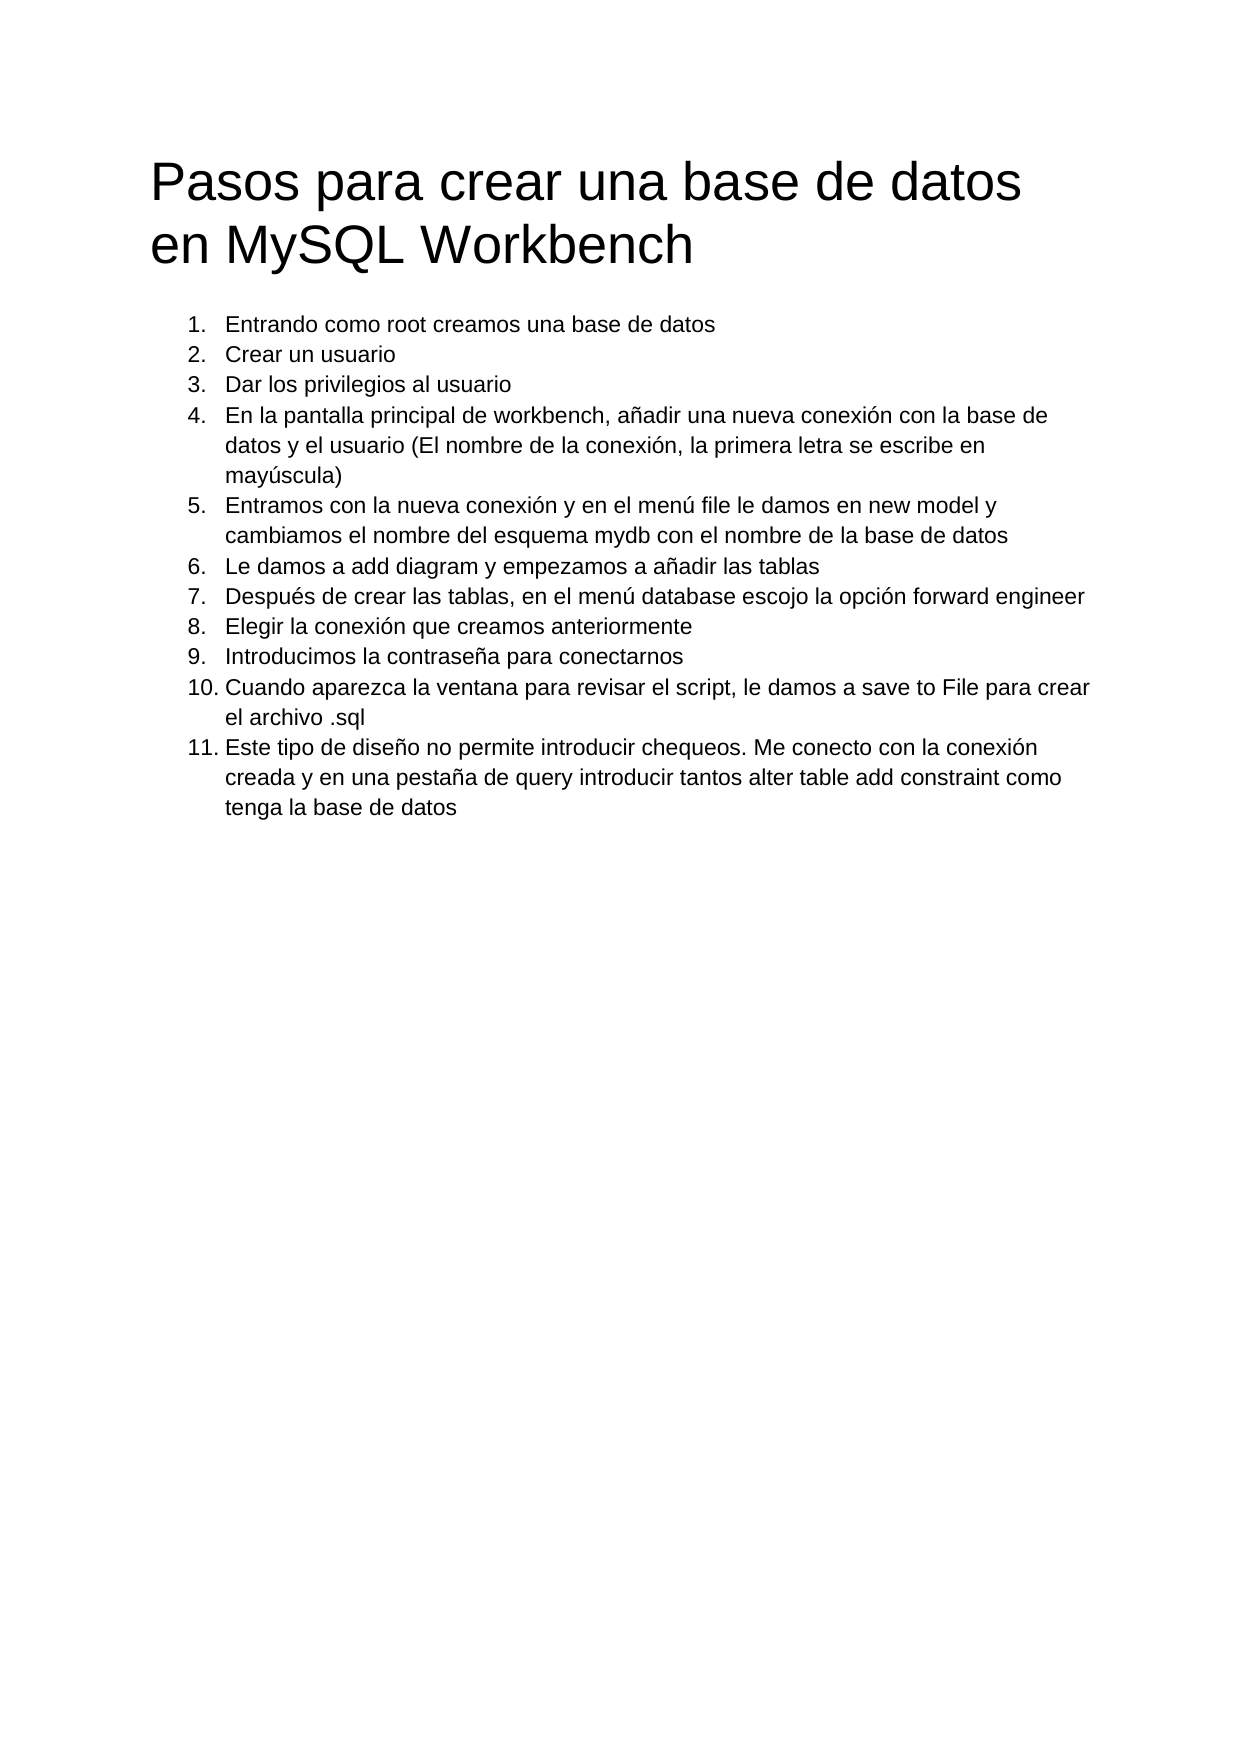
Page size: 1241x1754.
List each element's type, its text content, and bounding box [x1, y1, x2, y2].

list Entrando como root creamos una base de datos [187, 311, 1090, 337]
title Pasos para crear una base de datos en MySQL Workbench [150, 150, 1090, 274]
list Después de crear las tablas, en el menú database escojo la opción forward engineer [187, 583, 1090, 609]
list Cuando aparezca la ventana para revisar el script, le damos a save to File para crear el archivo .sql [187, 673, 1090, 730]
list Este tipo de diseño no permite introducir chequeos. Me conecto con la conexión creada y en una pestaña de query introducir tantos alter table add constraint como tenga la base de datos [187, 734, 1090, 821]
list Dar los privilegios al usuario [187, 371, 1090, 398]
list Elegir la conexión que creamos anteriormente [187, 613, 1090, 639]
list Introducimos la contraseña para conectarnos [187, 643, 1090, 670]
list Le damos a add diagram y empezamos a añadir las tablas [187, 553, 1090, 579]
list Entramos con la nueva conexión y en el menú file le damos en new model y cambiamos el nombre del esquema mydb con el nombre de la base de datos [187, 492, 1090, 549]
list Crear un usuario [187, 341, 1090, 368]
list En la pantalla principal de workbench, añadir una nueva conexión con la base de datos y el usuario (El nombre de la conexión, la primera letra se escribe en mayúscula) [187, 402, 1090, 488]
